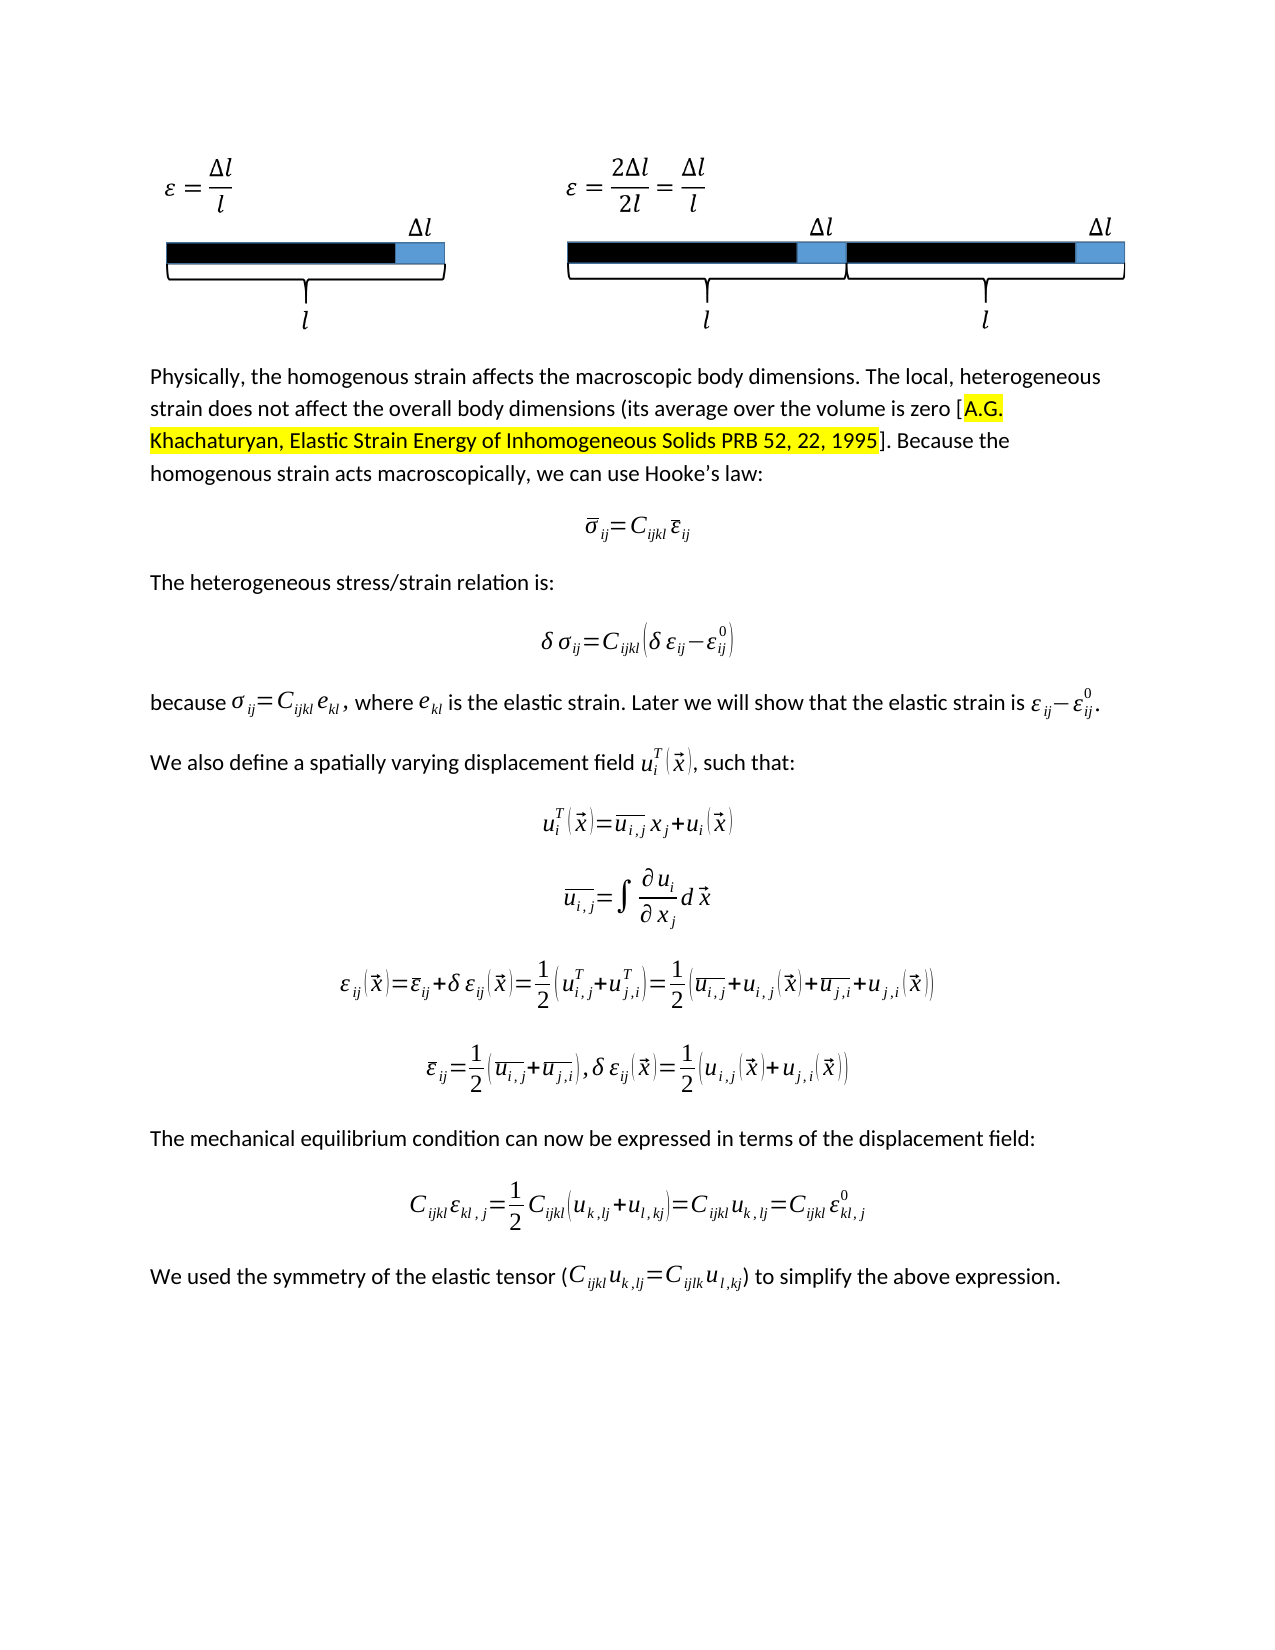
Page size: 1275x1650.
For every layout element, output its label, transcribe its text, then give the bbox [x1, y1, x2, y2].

picture [150, 150, 1125, 338]
text The mechanical equilibrium condition can now be expressed in terms of the displacement field: [150, 1124, 1125, 1152]
text Physically, the homogenous strain affects the macroscopic body dimensions. The local, heterogeneous strain does not affect the overall body dimensions (its average over the volume is zero [A.G. Khachaturyan, Elastic Strain Energy of Inhomogeneous Solids PRB 52, 22, 1995]. Because the homogenous strain acts macroscopically, we can use Hooke’s law: [150, 362, 1125, 487]
text because where is the elastic strain. Later we will show that the elastic strain is [150, 685, 1125, 720]
text We also define a spatially varying displacement field , such that: [150, 745, 1125, 779]
text The heterogeneous stress/strain relation is: [150, 568, 1125, 596]
text We used the symmetry of the elastic tensor () to simplify the above expression. [150, 1261, 1125, 1292]
